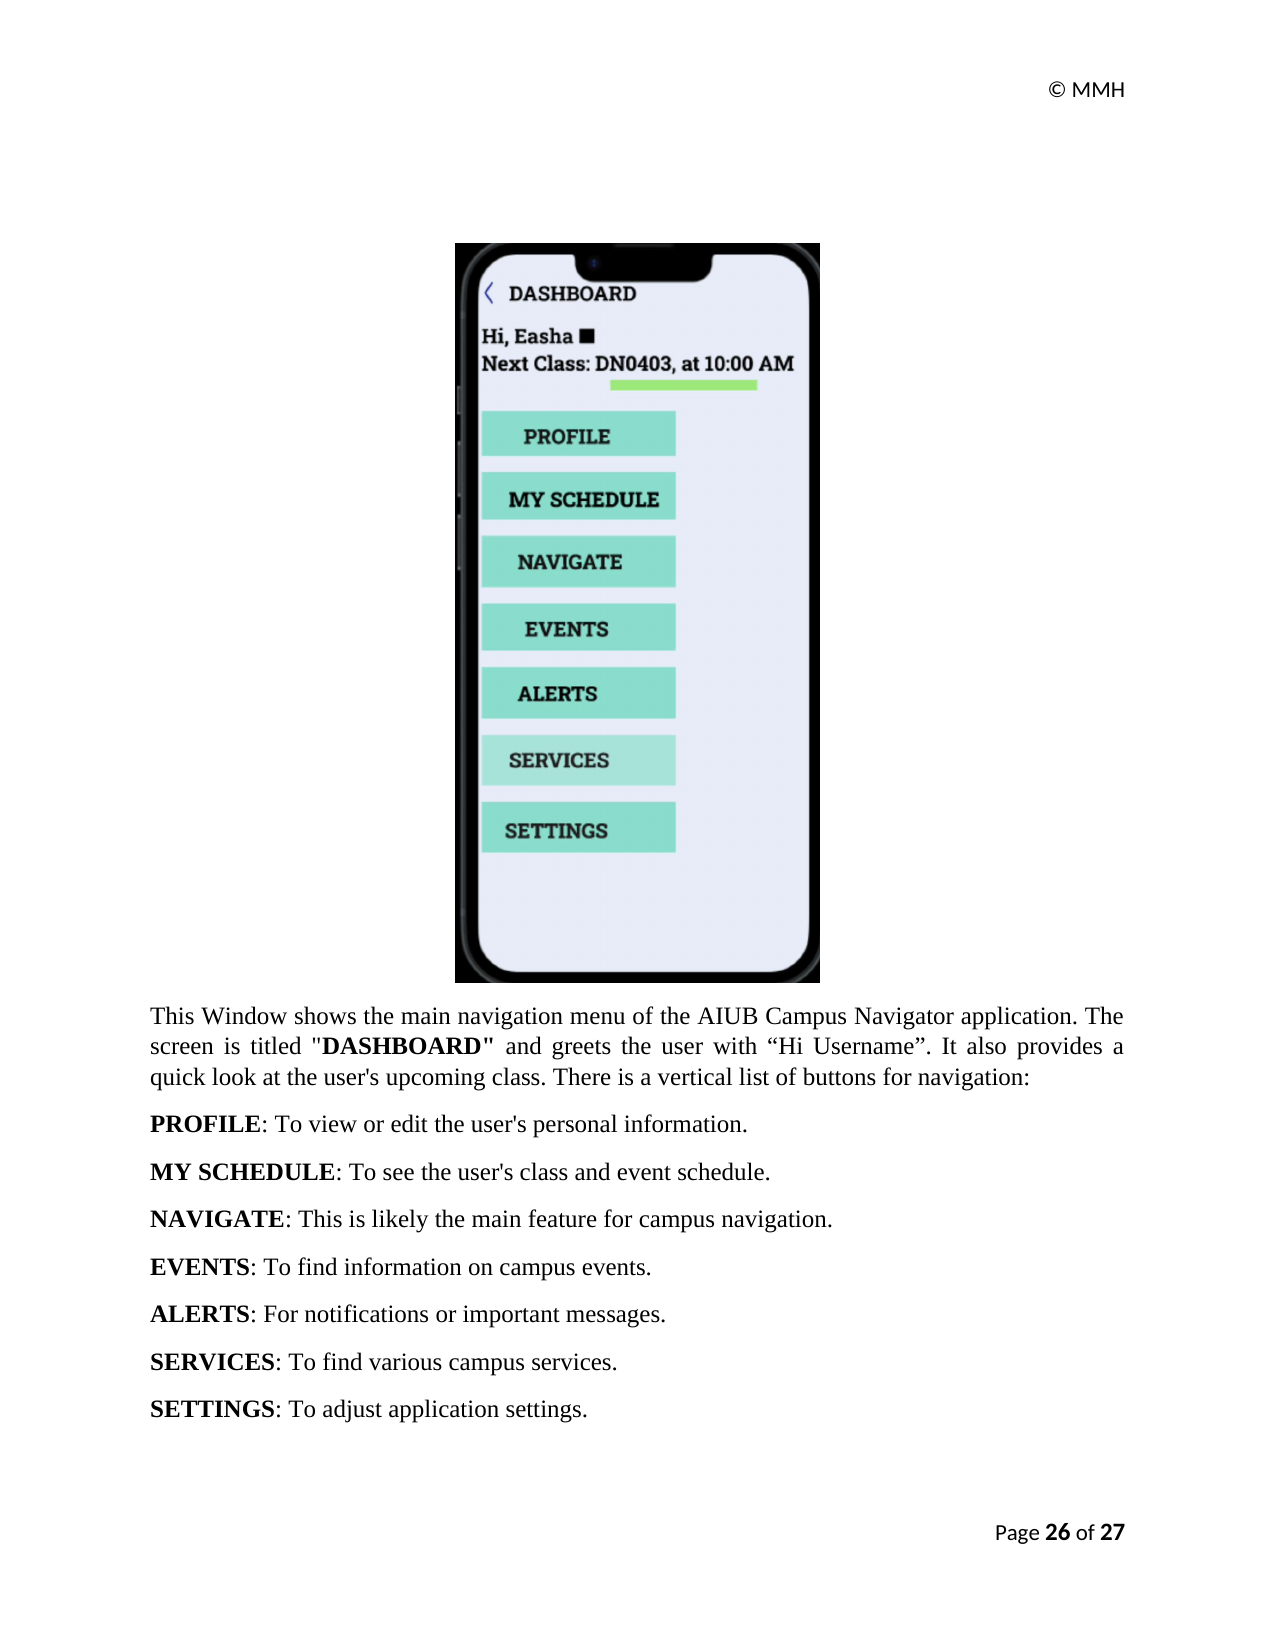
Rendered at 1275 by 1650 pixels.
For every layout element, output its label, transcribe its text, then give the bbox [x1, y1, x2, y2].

text This Window shows the main navigation menu of the AIUB Campus Navigator application. The screen is titled "DASHBOARD" and greets the user with “Hi Username”. It also provides a quick look at the user's upcoming class. There is a vertical list of buttons for navigation: [150, 1001, 1125, 1091]
text PROFILE: To view or edit the user's personal information. [150, 1109, 1125, 1138]
text EVENTS: To find information on campus events. [150, 1252, 1125, 1281]
text MY SCHEDULE: To see the user's class and event schedule. [150, 1157, 1125, 1186]
text ALERTS: For notifications or important messages. [150, 1299, 1125, 1328]
picture [455, 243, 820, 983]
text SETTINGS: To adjust application settings. [150, 1394, 1125, 1423]
text SERVICES: To find various campus services. [150, 1347, 1125, 1375]
text NAVIGATE: This is likely the main feature for campus navigation. [150, 1204, 1125, 1233]
